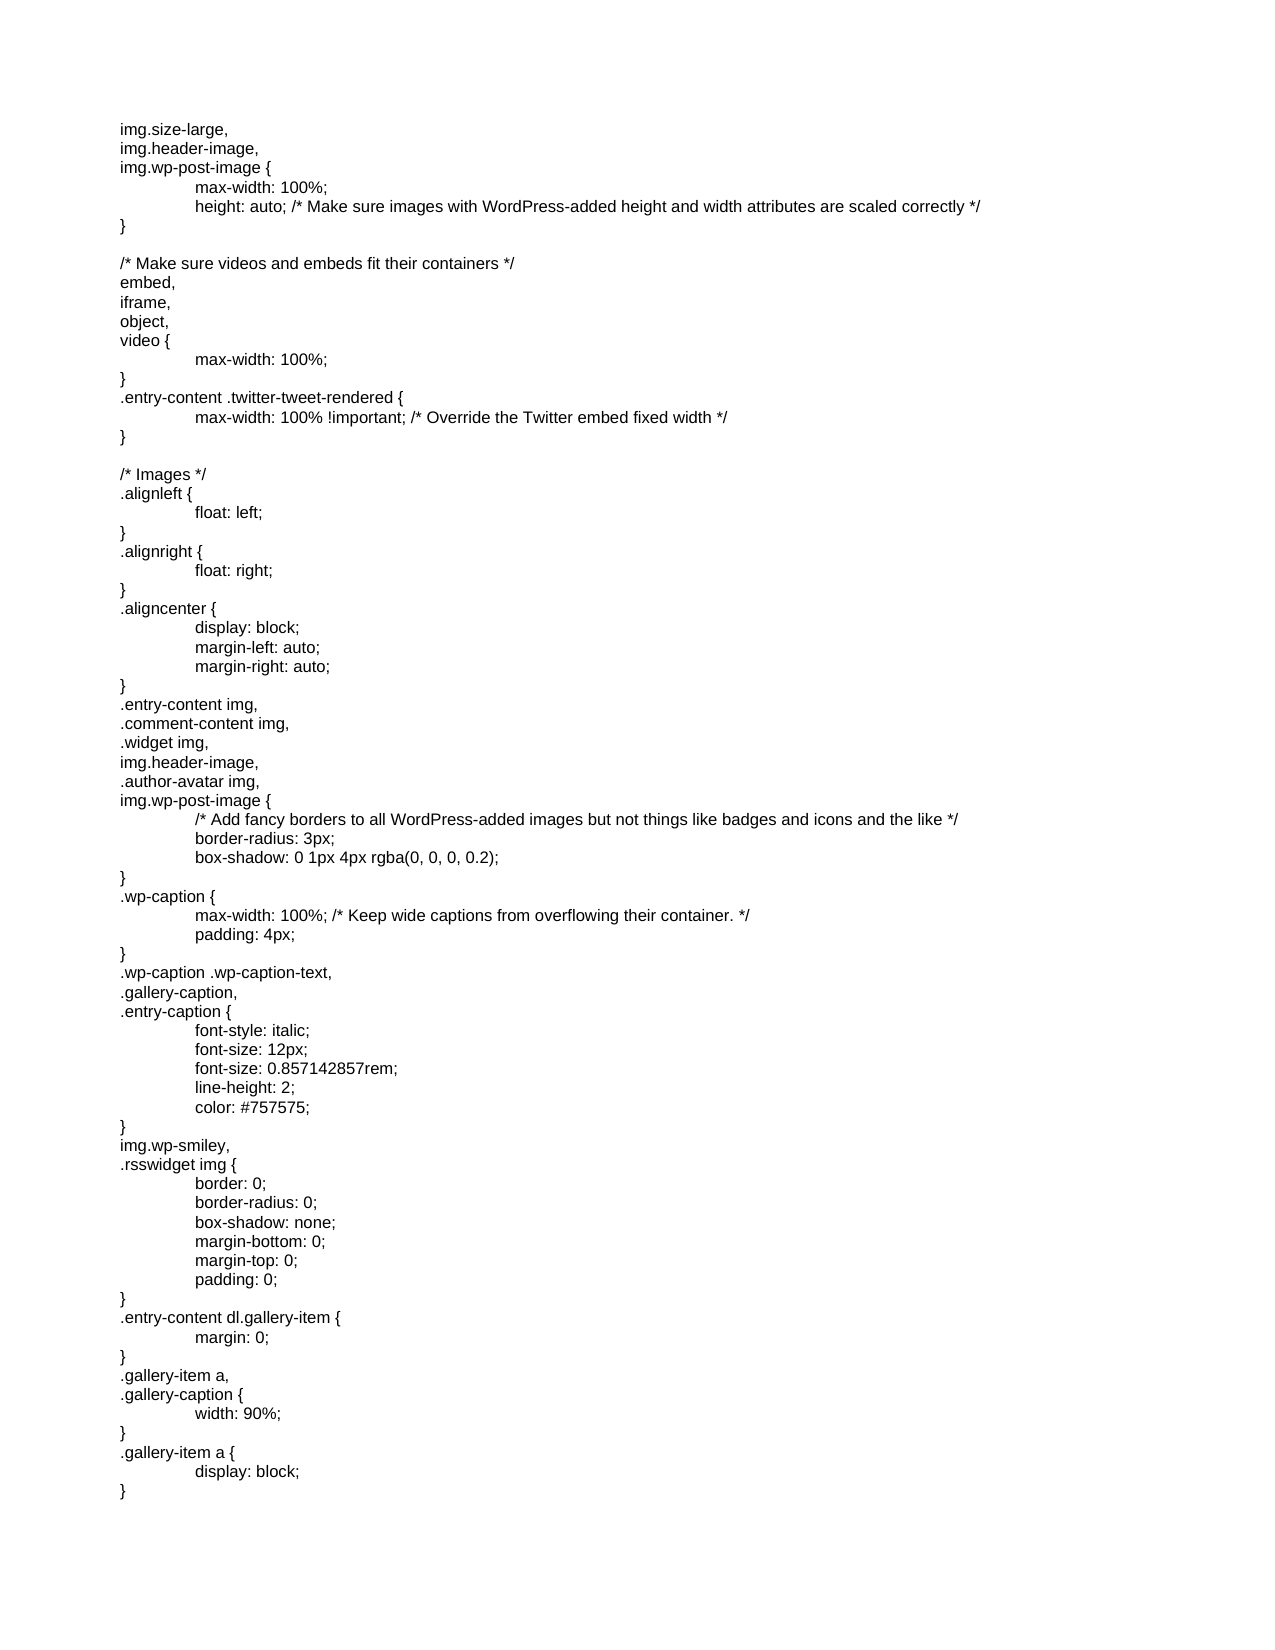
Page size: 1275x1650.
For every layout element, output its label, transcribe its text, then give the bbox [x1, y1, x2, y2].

text embed, [120, 273, 1125, 292]
text } [120, 1423, 1125, 1442]
text padding: 4px; [120, 925, 1125, 944]
text img.wp-post-image { [120, 791, 1125, 810]
text .entry-content img, [120, 695, 1125, 714]
text } [120, 580, 1125, 599]
text .entry-content dl.gallery-item { [120, 1308, 1125, 1327]
text img.header-image, [120, 139, 1125, 158]
text margin-bottom: 0; [120, 1232, 1125, 1251]
text } [120, 216, 1125, 235]
text border-radius: 3px; [120, 829, 1125, 848]
text /* Add fancy borders to all WordPress-added images but not things like badges and icons and the like */ [120, 810, 1125, 829]
text /* Images */ [120, 465, 1125, 484]
text } [120, 427, 1125, 446]
text color: #757575; [120, 1097, 1125, 1117]
text .entry-caption { [120, 1002, 1125, 1021]
text width: 90%; [120, 1404, 1125, 1423]
text box-shadow: none; [120, 1212, 1125, 1232]
text max-width: 100% !important; /* Override the Twitter embed fixed width */ [120, 407, 1125, 427]
text border-radius: 0; [120, 1193, 1125, 1212]
text video { [120, 331, 1125, 350]
text img.wp-post-image { [120, 158, 1125, 177]
text } [120, 1481, 1125, 1500]
text .gallery-caption, [120, 982, 1125, 1002]
text display: block; [120, 1462, 1125, 1481]
text .wp-caption .wp-caption-text, [120, 963, 1125, 982]
text margin-right: auto; [120, 657, 1125, 676]
text .gallery-caption { [120, 1385, 1125, 1404]
text font-size: 12px; [120, 1040, 1125, 1059]
text } [120, 1347, 1125, 1366]
text .widget img, [120, 733, 1125, 752]
text padding: 0; [120, 1270, 1125, 1289]
text display: block; [120, 618, 1125, 637]
text /* Make sure videos and embeds fit their containers */ [120, 254, 1125, 273]
text .rsswidget img { [120, 1155, 1125, 1174]
text } [120, 369, 1125, 388]
text object, [120, 312, 1125, 331]
text .author-avatar img, [120, 772, 1125, 791]
text } [120, 522, 1125, 542]
text max-width: 100%; /* Keep wide captions from overflowing their container. */ [120, 906, 1125, 925]
text float: left; [120, 503, 1125, 522]
text iframe, [120, 292, 1125, 312]
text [120, 197, 1125, 216]
text .wp-caption { [120, 887, 1125, 906]
text max-width: 100%; [120, 177, 1125, 197]
text margin-top: 0; [120, 1251, 1125, 1270]
text font-style: italic; [120, 1021, 1125, 1040]
text } [120, 676, 1125, 695]
text line-height: 2; [120, 1078, 1125, 1097]
text max-width: 100%; [120, 350, 1125, 369]
text .entry-content .twitter-tweet-rendered { [120, 388, 1125, 407]
text box-shadow: 0 1px 4px rgba(0, 0, 0, 0.2); [120, 848, 1125, 867]
text } [120, 867, 1125, 887]
text } [120, 1289, 1125, 1308]
text img.header-image, [120, 752, 1125, 772]
text .gallery-item a { [120, 1442, 1125, 1462]
text .gallery-item a, [120, 1366, 1125, 1385]
text img.wp-smiley, [120, 1136, 1125, 1155]
text } [120, 1117, 1125, 1136]
text margin-left: auto; [120, 637, 1125, 657]
text font-size: 0.857142857rem; [120, 1059, 1125, 1078]
text margin: 0; [120, 1327, 1125, 1347]
text float: right; [120, 561, 1125, 580]
text img.size-large, [120, 120, 1125, 139]
text .comment-content img, [120, 714, 1125, 733]
text border: 0; [120, 1174, 1125, 1193]
text .alignright { [120, 542, 1125, 561]
text .aligncenter { [120, 599, 1125, 618]
text .alignleft { [120, 484, 1125, 503]
text } [120, 944, 1125, 963]
